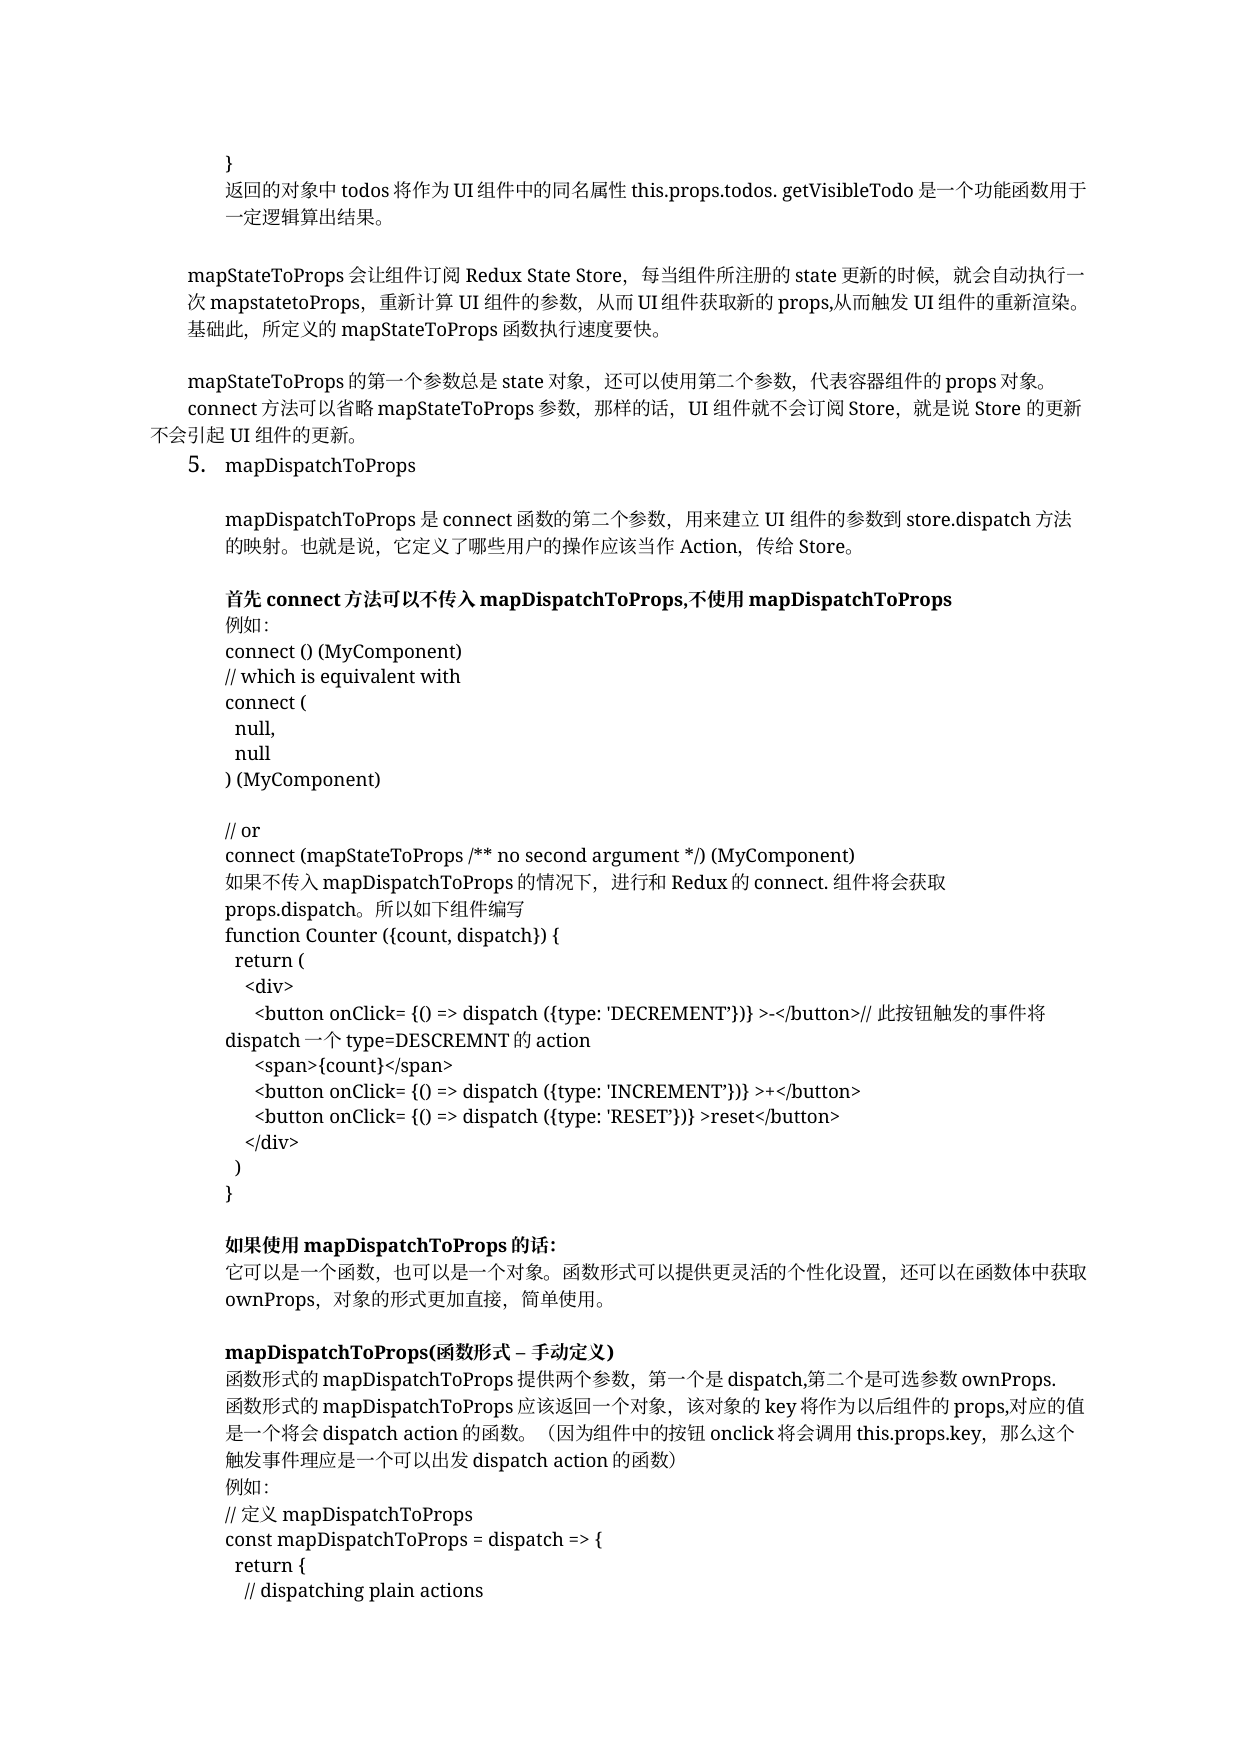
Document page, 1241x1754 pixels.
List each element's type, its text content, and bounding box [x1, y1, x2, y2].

list 如果不传入mapDispatchToProps的情况下，进行和Redux的connect. 组件将会获取props.dispatch。所以如下组件编写 [225, 868, 1090, 922]
list mapDispatchToProps是connect函数的第二个参数，用来建立 UI 组件的参数到store.dispatch方法的映射。也就是说，它定义了哪些用户的操作应该当作 Action，传给 Store。 [225, 505, 1090, 559]
list 返回的对象中todos将作为UI组件中的同名属性this.props.todos. getVisibleTodo是一个功能函数用于一定逻辑算出结果。 [225, 176, 1090, 229]
text null [225, 740, 1090, 766]
text mapStateToProps的第一个参数总是state对象，还可以使用第二个参数，代表容器组件的props对象。 [187, 367, 1090, 394]
text // 定义mapDispatchToProps [225, 1499, 1090, 1526]
text function Counter ({count, dispatch}) { [225, 922, 1090, 947]
list } [225, 150, 1090, 176]
text // which is equivalent with [225, 664, 1090, 689]
list mapDispatchToProps [187, 448, 1090, 479]
text connect () (MyComponent) [225, 638, 1090, 664]
list 它可以是一个函数，也可以是一个对象。函数形式可以提供更灵活的个性化设置，还可以在函数体中获取ownProps，对象的形式更加直接，简单使用。 [225, 1258, 1090, 1312]
text <button onClick= {() => dispatch ({type: 'INCREMENT’})} >+</button> [225, 1078, 1090, 1103]
text const mapDispatchToProps = dispatch => { [225, 1526, 1090, 1552]
text <span>{count}</span> [225, 1052, 1090, 1078]
list 如果使用mapDispatchToProps的话： [225, 1231, 1090, 1258]
text // dispatching plain actions [225, 1577, 1090, 1603]
text <div> [225, 973, 1090, 998]
text return { [225, 1552, 1090, 1577]
text } [225, 1180, 1090, 1206]
text null, [225, 715, 1090, 740]
text ) (MyComponent) [225, 766, 1090, 791]
list mapDispatchToProps(函数形式 – 手动定义) [225, 1338, 1090, 1364]
text connect方法可以省略mapStateToProps参数，那样的话，UI 组件就不会订阅Store，就是说 Store 的更新不会引起 UI 组件的更新。 [150, 394, 1090, 448]
text <button onClick= {() => dispatch ({type: 'DECREMENT’})} >-</button>// 此按钮触发的事件将dispatch一个type=DESCREMNT的action [225, 998, 1090, 1052]
list 函数形式的mapDispatchToProps提供两个参数，第一个是dispatch,第二个是可选参数ownProps. [225, 1364, 1090, 1392]
text connect ( [225, 689, 1090, 715]
text ) [225, 1154, 1090, 1180]
text mapStateToProps会让组件订阅 Redux State Store，每当组件所注册的state更新的时候，就会自动执行一次mapstatetoProps，重新计算 UI 组件的参数，从而UI组件获取新的props,从而触发 UI 组件的重新渲染。基础此，所定义的mapStateToProps函数执行速度要快。 [187, 261, 1090, 342]
list 例如： [225, 611, 1090, 638]
list 首先connect方法可以不传入mapDispatchToProps,不使用mapDispatchToProps [225, 584, 1090, 611]
text <button onClick= {() => dispatch ({type: 'RESET’})} >reset</button> [225, 1103, 1090, 1129]
text </div> [225, 1129, 1090, 1154]
text return ( [225, 947, 1090, 973]
text // or [225, 817, 1090, 842]
list 例如： [225, 1472, 1090, 1499]
text connect (mapStateToProps /** no second argument */) (MyComponent) [225, 842, 1090, 868]
